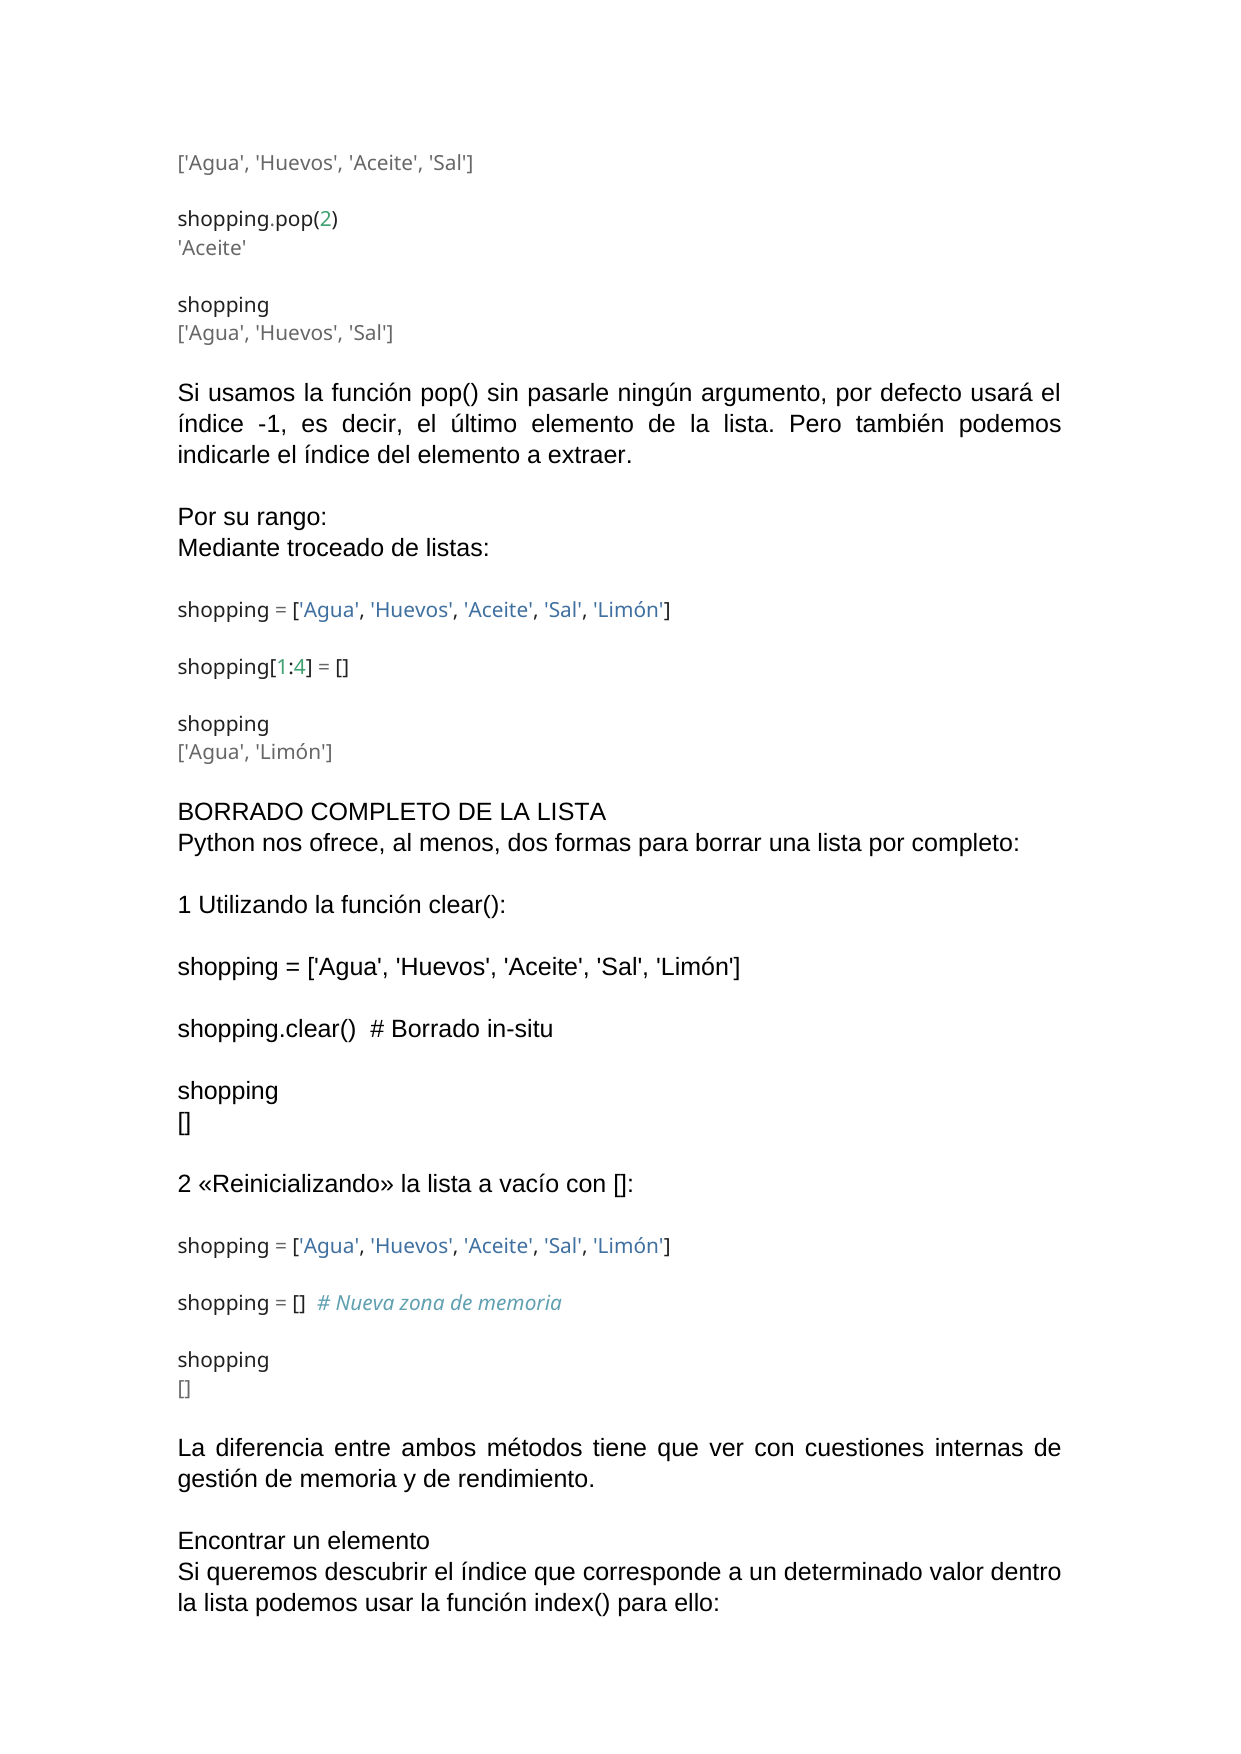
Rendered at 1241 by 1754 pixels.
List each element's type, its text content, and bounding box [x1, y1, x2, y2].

text Si usamos la función pop() sin pasarle ningún argumento, por defecto usará el índice -1, es decir, el último elemento de la lista. Pero también podemos indicarle el índice del elemento a extraer. [177, 378, 1063, 468]
text shopping[1:4] = [] [177, 652, 1063, 680]
text Python nos ofrece, al menos, dos formas para borrar una lista por completo: [177, 828, 1063, 856]
text Si queremos descubrir el índice que corresponde a un determinado valor dentro la lista podemos usar la función index() para ello: [177, 1557, 1063, 1617]
text La diferencia entre ambos métodos tiene que ver con cuestiones internas de gestión de memoria y de rendimiento. [177, 1433, 1063, 1493]
text shopping = ['Agua', 'Huevos', 'Aceite', 'Sal', 'Limón'] [177, 1231, 1063, 1260]
text shopping [177, 290, 1063, 318]
text Por su rango: [177, 502, 1063, 531]
text ['Agua', 'Limón'] [177, 737, 1063, 766]
text [] [177, 1373, 1063, 1402]
text shopping [177, 709, 1063, 737]
text 2 «Reinicializando» la lista a vacío con []: [177, 1169, 1063, 1198]
text shopping = [] # Nueva zona de memoria [177, 1288, 1063, 1317]
text shopping.clear() # Borrado in-situ [177, 1014, 1063, 1043]
text shopping [177, 1345, 1063, 1373]
text Encontrar un elemento [177, 1526, 1063, 1555]
text ['Agua', 'Huevos', 'Aceite', 'Sal'] [177, 148, 1063, 176]
text Mediante troceado de listas: [177, 533, 1063, 562]
text shopping.pop(2) [177, 204, 1063, 233]
text shopping = ['Agua', 'Huevos', 'Aceite', 'Sal', 'Limón'] [177, 595, 1063, 623]
text shopping [177, 1076, 1063, 1105]
text 'Aceite' [177, 233, 1063, 261]
text [] [177, 1107, 1063, 1136]
text shopping = ['Agua', 'Huevos', 'Aceite', 'Sal', 'Limón'] [177, 952, 1063, 981]
text BORRADO COMPLETO DE LA LISTA [177, 797, 1063, 825]
text ['Agua', 'Huevos', 'Sal'] [177, 318, 1063, 347]
text 1 Utilizando la función clear(): [177, 890, 1063, 918]
